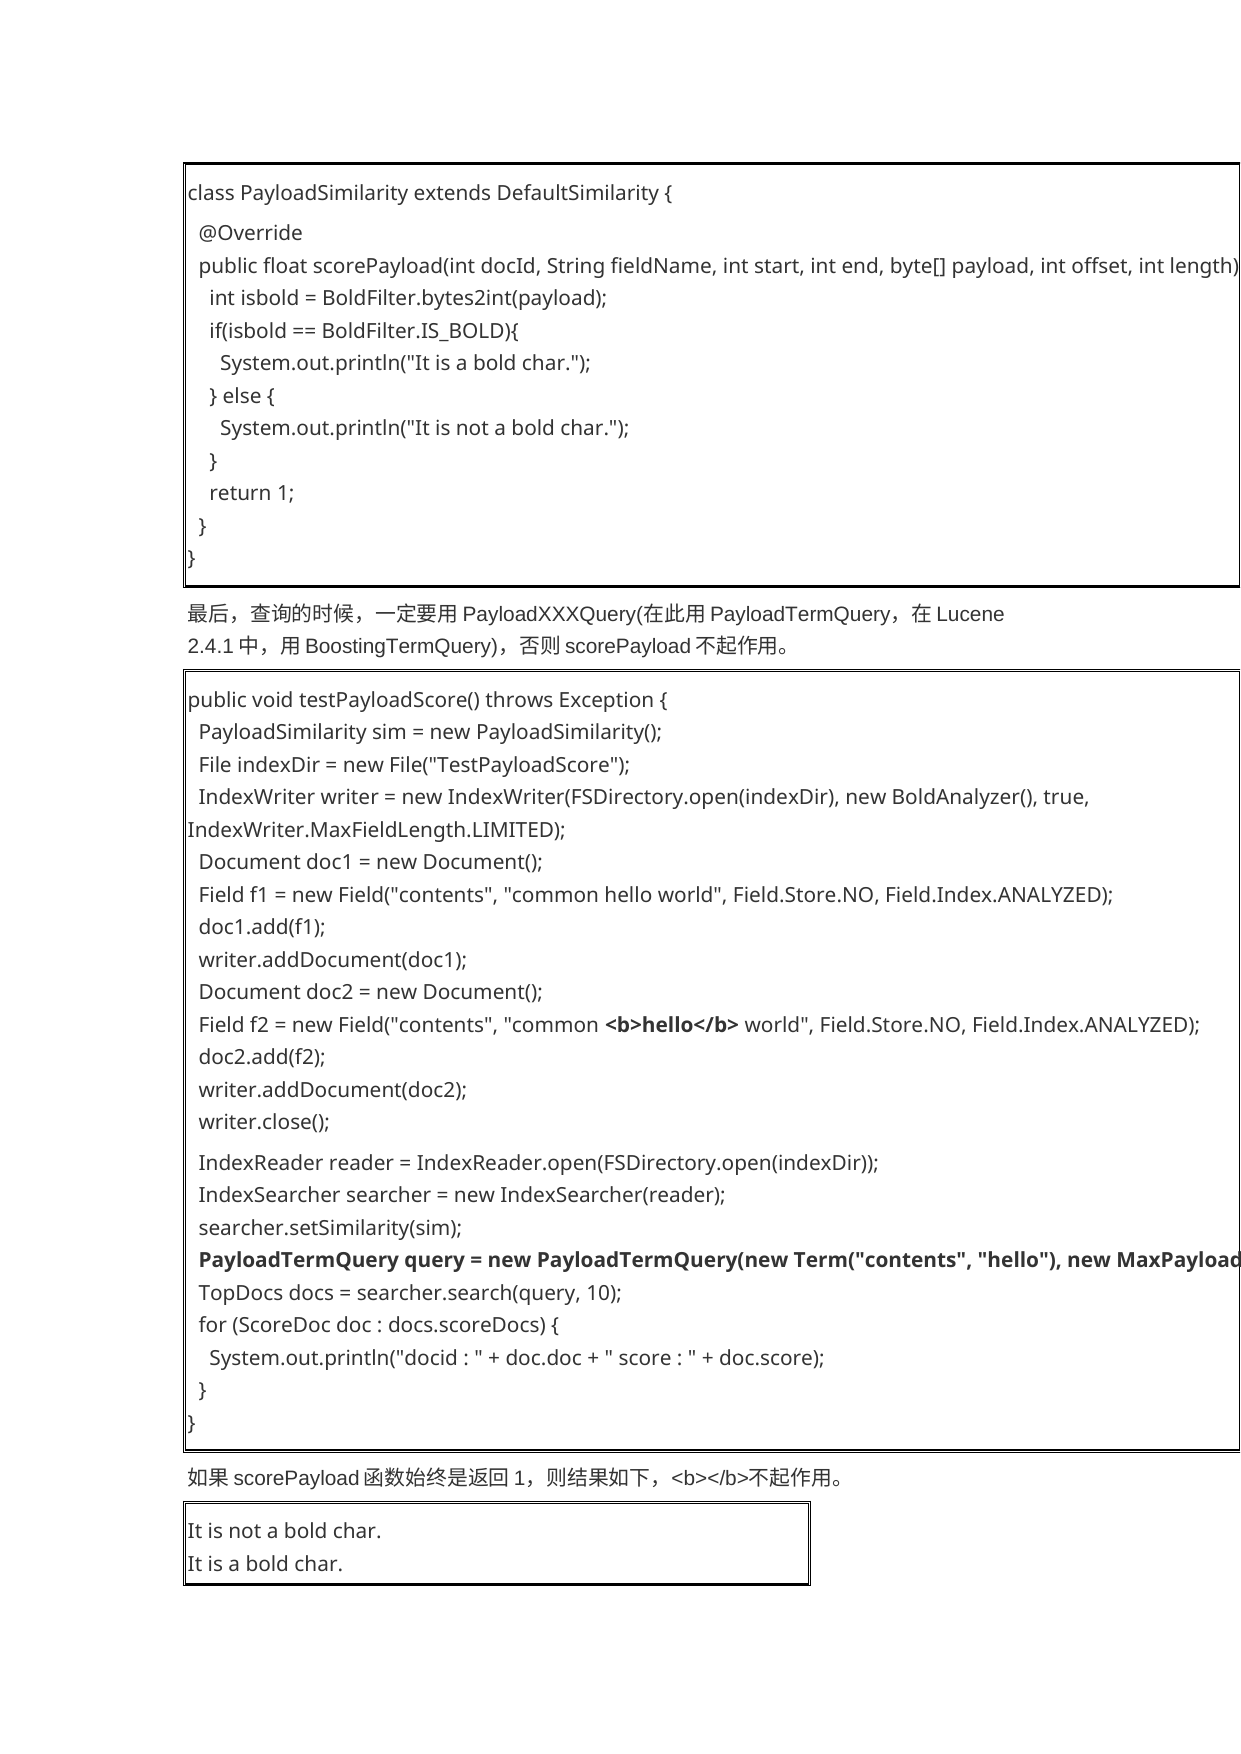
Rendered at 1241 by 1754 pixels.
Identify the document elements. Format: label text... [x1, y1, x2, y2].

text 最后，查询的时候，一定要用PayloadXXXQuery(在此用PayloadTermQuery，在Lucene 2.4.1中，用BoostingTermQuery)，否则scorePayload不起作用。 [187, 596, 1053, 661]
text 如果scorePayload函数始终是返回1，则结果如下，<b></b>不起作用。 [187, 1460, 1053, 1493]
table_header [186, 1504, 808, 1583]
table_header public void testPayloadScore() throws Exception { PayloadSimilarity sim = new PayloadSimilarity(); File indexDir = new File("TestPayloadScore"); IndexWriter writer = new IndexWriter(FSDirectory.open(indexDir), new BoldAnalyzer(), true, IndexWriter.MaxFieldLength.LIMITED); Document doc1 = new Document(); Field f1 = new Field("contents", "common hello world", Field.Store.NO, Field.Index.ANALYZED); doc1.add(f1); writer.addDocument(doc1); Document doc2 = new Document(); Field f2 = new Field("contents", "common <b>hello</b> world", Field.Store.NO, Field.Index.ANALYZED); doc2.add(f2); writer.addDocument(doc2); writer.close(); IndexReader reader = IndexReader.open(FSDirectory.open(indexDir)); IndexSearcher searcher = new IndexSearcher(reader); searcher.setSimilarity(sim); PayloadTermQuery query = new PayloadTermQuery(new Term("contents", "hello"), new MaxPayloadFunction()); TopDocs docs = searcher.search(query, 10); for (ScoreDoc doc : docs.scoreDocs) { System.out.println("docid : " + doc.doc + " score : " + doc.score); } } [186, 672, 1239, 1449]
table_header class PayloadSimilarity extends DefaultSimilarity { @Override public float scorePayload(int docId, String fieldName, int start, int end, byte[] payload, int offset, int length) { int isbold = BoldFilter.bytes2int(payload); if(isbold == BoldFilter.IS_BOLD){ System.out.println("It is a bold char."); } else { System.out.println("It is not a bold char."); } return 1; } } [186, 165, 1239, 585]
